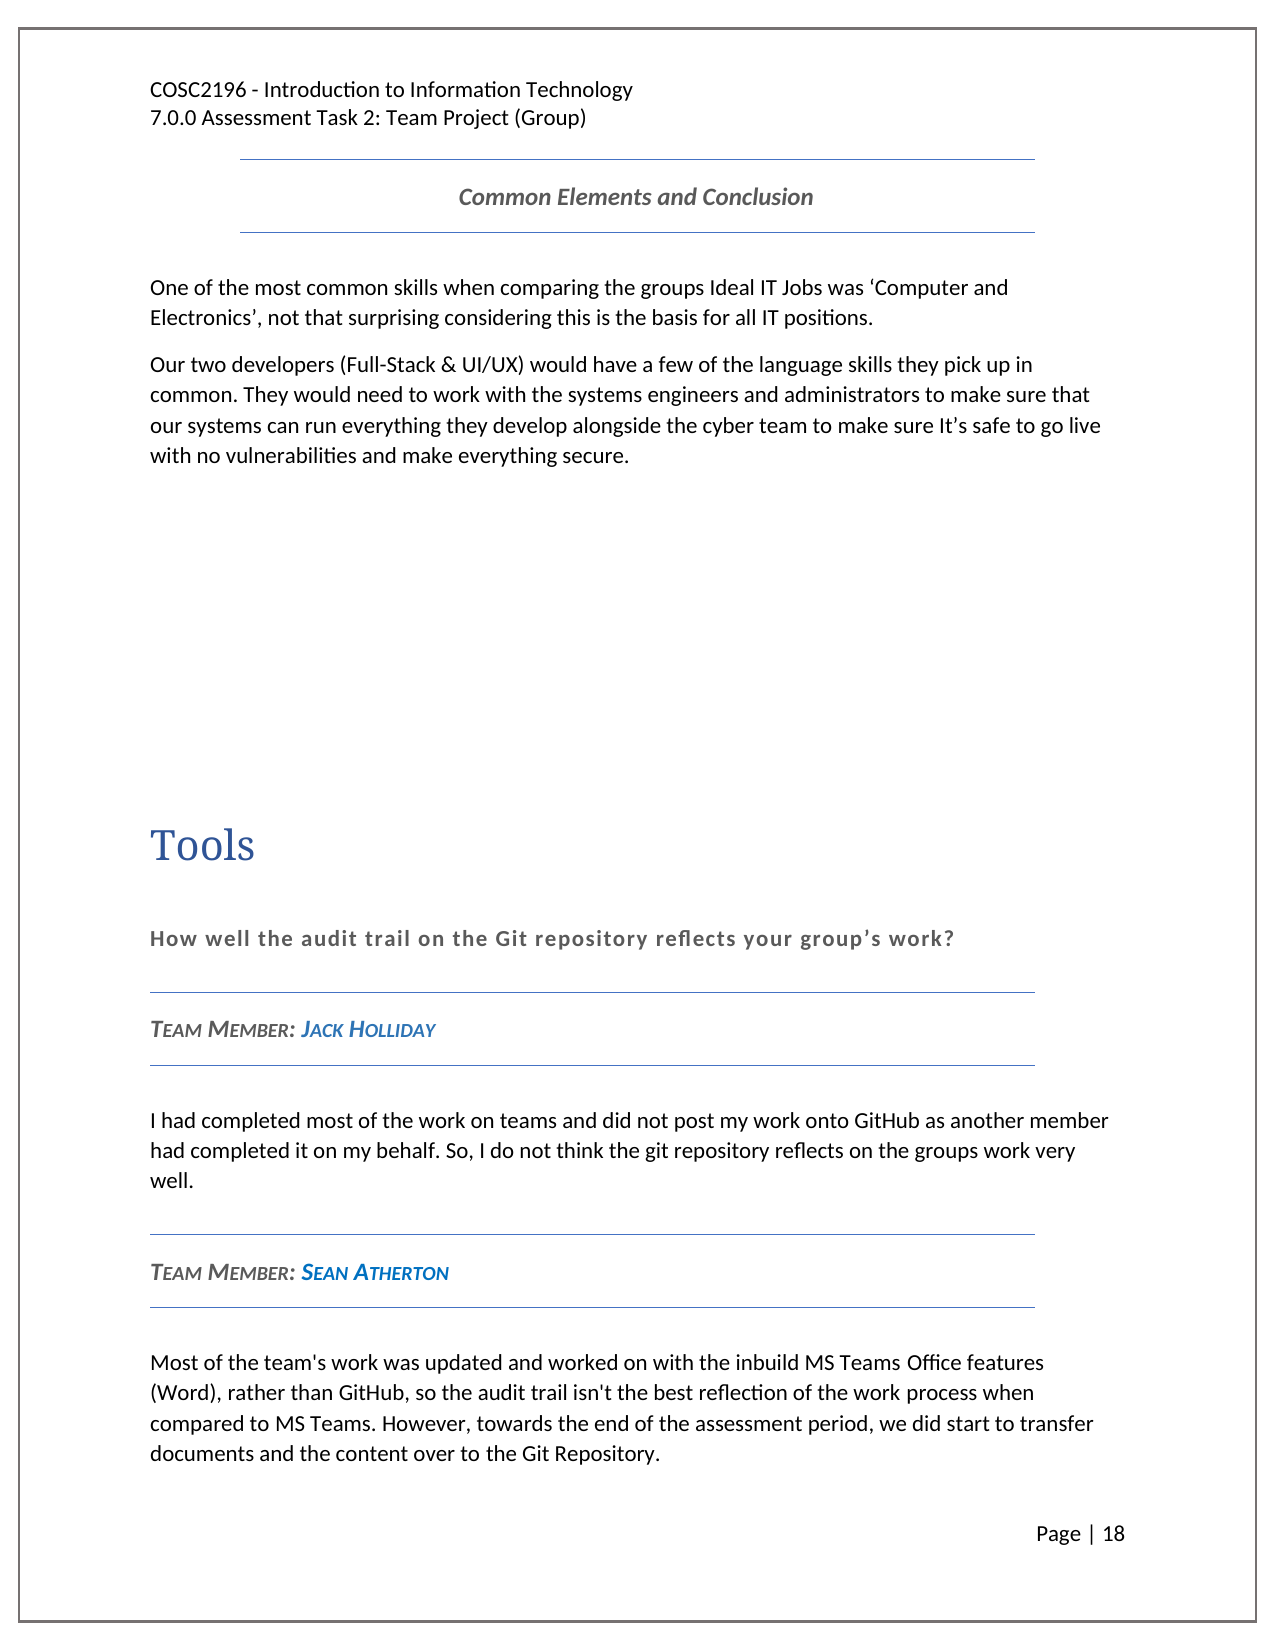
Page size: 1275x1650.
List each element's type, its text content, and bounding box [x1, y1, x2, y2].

text Team Member: Sean Atherton [150, 1235, 1035, 1307]
subtitle How well the audit trail on the Git repository reflects your group’s work? [150, 924, 1125, 952]
subtitle Tools [150, 816, 1125, 873]
text Team Member: Jack Holliday [150, 993, 1035, 1065]
text Most of the team's work was updated and worked on with the inbuild MS Teams Office features (Word), rather than GitHub, so the audit trail isn't the best reflection of the work process when compared to MS Teams. However, towards the end of the assessment period, we did start to transfer documents and the content over to the Git Repository. [150, 1348, 1125, 1467]
text Common Elements and Conclusion [240, 160, 1035, 232]
text I had completed most of the work on teams and did not post my work onto GitHub as another member had completed it on my behalf. So, I do not think the git repository reflects on the groups work very well. [150, 1106, 1125, 1194]
text Our two developers (Full-Stack & UI/UX) would have a few of the language skills they pick up in common. They would need to work with the systems engineers and administrators to make sure that our systems can run everything they develop alongside the cyber team to make sure It’s safe to go live with no vulnerabilities and make everything secure. [150, 350, 1125, 469]
text One of the most common skills when comparing the groups Ideal IT Jobs was ‘Computer and Electronics’, not that surprising considering this is the basis for all IT positions. [150, 273, 1125, 331]
